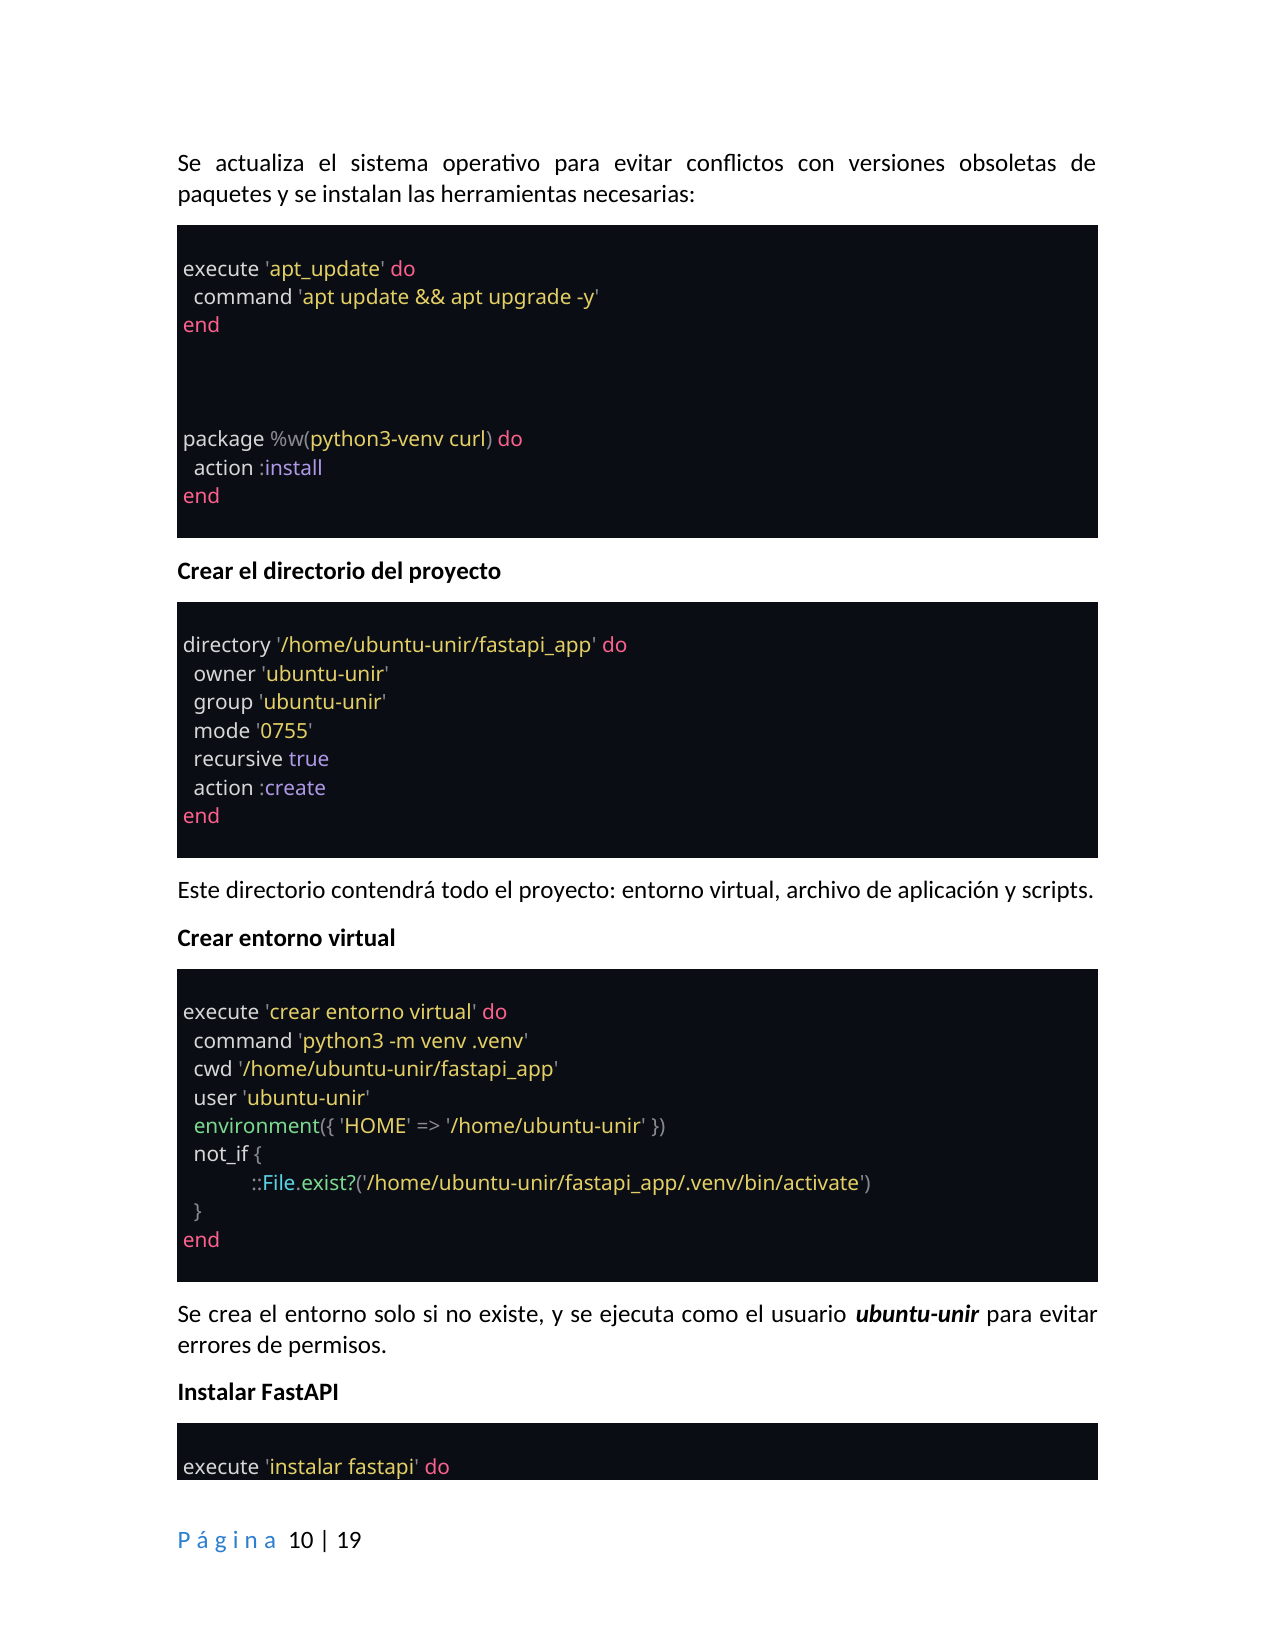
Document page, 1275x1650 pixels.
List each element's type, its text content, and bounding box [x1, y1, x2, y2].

text package %w(python3-venv curl) do [177, 424, 1098, 453]
text Instalar FastAPI [177, 1376, 1098, 1407]
text command 'apt update && apt upgrade -y' [177, 282, 1098, 311]
text directory '/home/ubuntu-unir/fastapi_app' do [177, 630, 1098, 659]
text Se crea el entorno solo si no existe, y se ejecuta como el usuario ubuntu-unir para evitar errores de permisos. [177, 1298, 1098, 1359]
text action :install [177, 453, 1098, 481]
text owner 'ubuntu-unir' [177, 659, 1098, 687]
text action :create [177, 773, 1098, 801]
text command 'python3 -m venv .venv' [177, 1026, 1098, 1054]
text mode '0755' [177, 716, 1098, 744]
text not_if { [177, 1139, 1098, 1168]
text Se actualiza el sistema operativo para evitar conflictos con versiones obsoletas de paquetes y se instalan las herramientas necesarias: [177, 148, 1098, 209]
text end [177, 311, 1098, 339]
text ::File.exist?('/home/ubuntu-unir/fastapi_app/.venv/bin/activate') [177, 1168, 1098, 1196]
text Crear entorno virtual [177, 922, 1098, 952]
text cwd '/home/ubuntu-unir/fastapi_app' [177, 1054, 1098, 1083]
text environment({ 'HOME' => '/home/ubuntu-unir' }) [177, 1111, 1098, 1139]
text execute 'apt_update' do [177, 254, 1098, 282]
text end [177, 481, 1098, 510]
text recursive true [177, 744, 1098, 773]
text user 'ubuntu-unir' [177, 1083, 1098, 1111]
text Crear el directorio del proyecto [177, 555, 1098, 585]
text } [177, 1196, 1098, 1225]
text execute 'instalar fastapi' do [177, 1452, 1098, 1480]
text end [177, 1225, 1098, 1253]
text end [177, 801, 1098, 829]
text Este directorio contendrá todo el proyecto: entorno virtual, archivo de aplicación y scripts. [177, 874, 1098, 905]
text execute 'crear entorno virtual' do [177, 997, 1098, 1026]
text group 'ubuntu-unir' [177, 687, 1098, 716]
